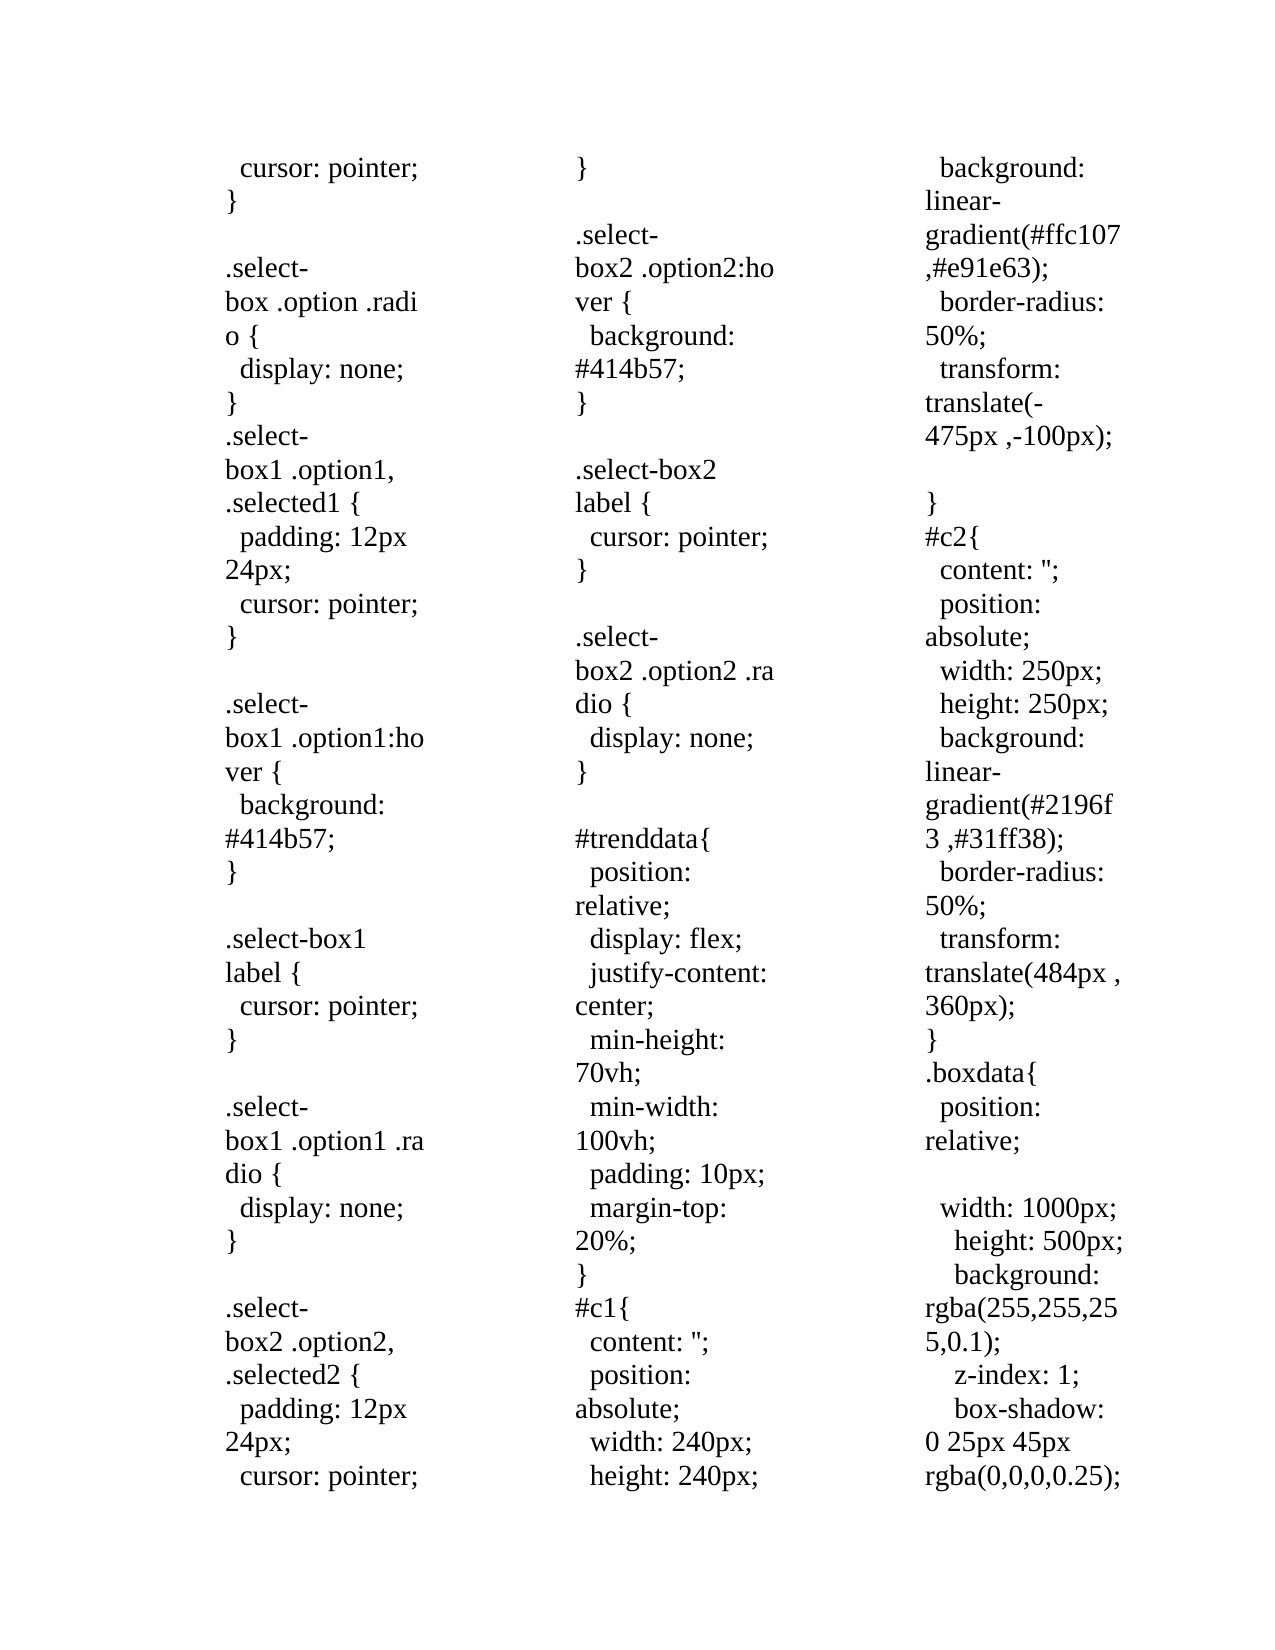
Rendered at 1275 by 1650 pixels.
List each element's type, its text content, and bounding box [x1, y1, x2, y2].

list } [575, 1257, 775, 1290]
list } [925, 485, 1125, 519]
list } [575, 150, 775, 183]
list } [225, 854, 425, 888]
list } [575, 552, 775, 586]
list } [225, 1022, 425, 1056]
list .selected2 { [225, 1357, 425, 1391]
list .select-box .option .radio { [225, 251, 425, 351]
list #trenddata{ [575, 821, 775, 854]
list } [575, 385, 775, 418]
list } [575, 754, 775, 787]
list cursor: pointer; [225, 1458, 425, 1492]
list cursor: pointer; [225, 988, 425, 1022]
list #c1{ [575, 1290, 775, 1324]
list cursor: pointer; [225, 586, 425, 619]
list border-radius: 50%; [925, 854, 1125, 921]
list height: 240px; [575, 1458, 775, 1492]
list } [225, 1223, 425, 1257]
list position: relative; [925, 1089, 1125, 1156]
list display: flex; [575, 921, 775, 955]
list width: 250px; [925, 653, 1125, 687]
list border-radius: 50%; [925, 284, 1125, 351]
list } [225, 619, 425, 653]
list content: ''; [925, 552, 1125, 586]
list margin-top: 20%; [575, 1190, 775, 1257]
list cursor: pointer; [225, 150, 425, 183]
list .select-box1 .option1, [225, 418, 425, 485]
list } [925, 1022, 1125, 1056]
list position: absolute; [925, 586, 1125, 653]
list .select-box1 label { [225, 921, 425, 988]
list .select-box1 .option1:hover { [225, 687, 425, 787]
list .select-box2 .option2 .radio { [575, 619, 775, 720]
list background: linear-gradient(#2196f3 ,#31ff38); [925, 720, 1125, 854]
list justify-content: center; [575, 955, 775, 1022]
list .select-box1 .option1 .radio { [225, 1089, 425, 1190]
list #c2{ [925, 519, 1125, 552]
list padding: 12px 24px; [225, 519, 425, 586]
list content: ''; [575, 1324, 775, 1357]
list min-height: 70vh; [575, 1022, 775, 1089]
list background: #414b57; [575, 318, 775, 385]
list display: none; [225, 351, 425, 385]
list height: 500px; [925, 1223, 1125, 1257]
list z-index: 1; [925, 1357, 1125, 1391]
list box-shadow: 0 25px 45px rgba(0,0,0,0.25); [925, 1391, 1125, 1492]
list height: 250px; [925, 687, 1125, 720]
list .select-box2 .option2:hover { [575, 217, 775, 318]
list } [225, 385, 425, 418]
list position: absolute; [575, 1357, 775, 1424]
list padding: 10px; [575, 1156, 775, 1190]
list .boxdata{ [925, 1056, 1125, 1089]
list .select-box2 .option2, [225, 1290, 425, 1357]
list display: none; [225, 1190, 425, 1223]
list background: linear-gradient(#ffc107 ,#e91e63); [925, 150, 1125, 284]
list transform: translate(-475px ,-100px); [925, 351, 1125, 452]
list background: #414b57; [225, 787, 425, 854]
list display: none; [575, 720, 775, 754]
list min-width: 100vh; [575, 1089, 775, 1156]
list cursor: pointer; [575, 519, 775, 552]
list } [225, 183, 425, 217]
list .selected1 { [225, 485, 425, 519]
list width: 1000px; [925, 1190, 1125, 1223]
list width: 240px; [575, 1424, 775, 1458]
list position: relative; [575, 854, 775, 921]
list .select-box2 label { [575, 452, 775, 519]
list background: rgba(255,255,255,0.1); [925, 1257, 1125, 1357]
list padding: 12px 24px; [225, 1391, 425, 1458]
list transform: translate(484px ,360px); [925, 921, 1125, 1022]
